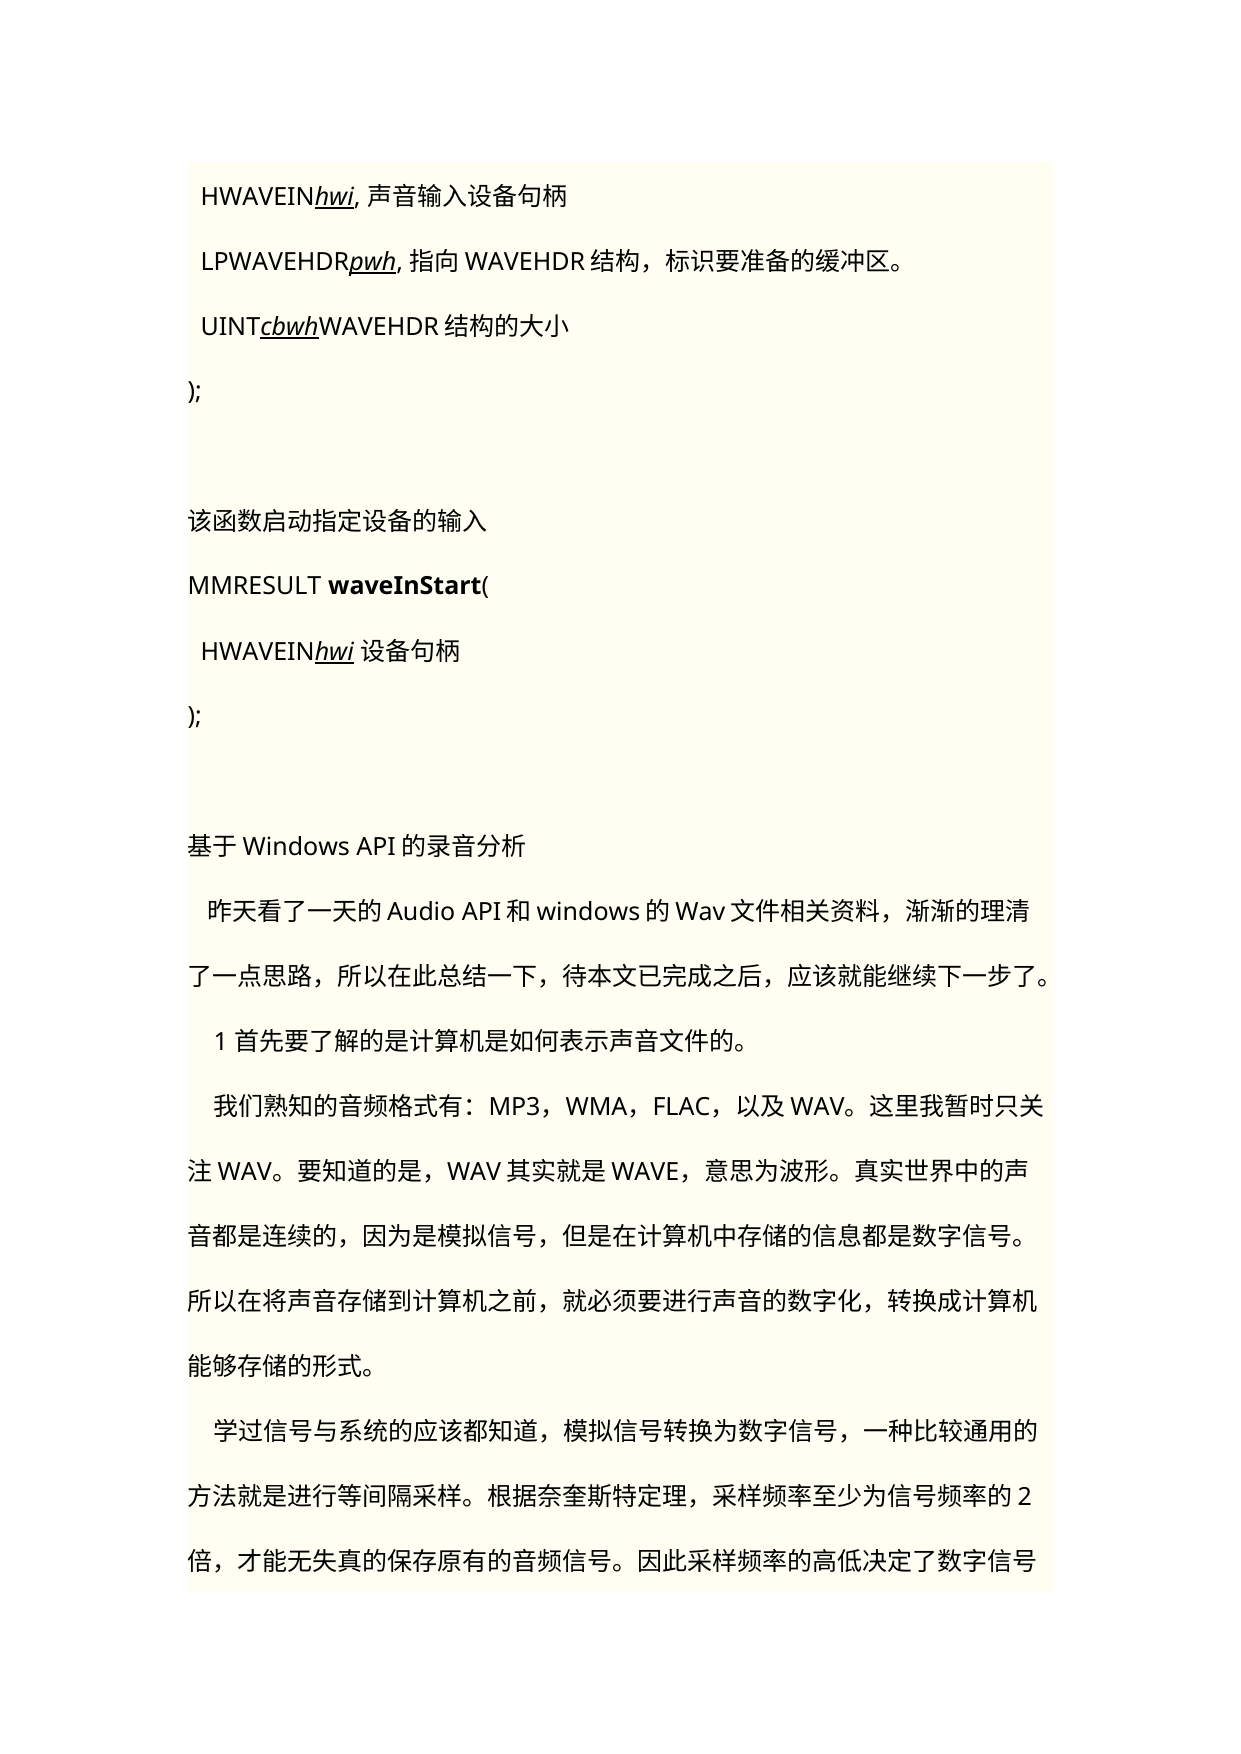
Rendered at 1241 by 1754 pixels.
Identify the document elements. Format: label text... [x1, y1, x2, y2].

text ); [187, 682, 1053, 747]
text HWAVEINhwi, 声音输入设备句柄 [187, 162, 1053, 227]
text 1 首先要了解的是计算机是如何表示声音文件的。 [187, 1007, 1053, 1072]
text LPWAVEHDRpwh, 指向WAVEHDR结构，标识要准备的缓冲区。 [187, 227, 1053, 292]
text HWAVEINhwi 设备句柄 [187, 617, 1053, 682]
text ); [187, 357, 1053, 422]
text 该函数启动指定设备的输入 [187, 487, 1053, 552]
text 我们熟知的音频格式有：MP3，WMA，FLAC，以及WAV。这里我暂时只关注WAV。要知道的是，WAV其实就是WAVE，意思为波形。真实世界中的声音都是连续的，因为是模拟信号，但是在计算机中存储的信息都是数字信号。所以在将声音存储到计算机之前，就必须要进行声音的数字化，转换成计算机能够存储的形式。 [187, 1072, 1053, 1397]
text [187, 1397, 1053, 1592]
text 昨天看了一天的Audio API和windows的Wav文件相关资料，渐渐的理清了一点思路，所以在此总结一下，待本文已完成之后，应该就能继续下一步了。 [187, 877, 1053, 1007]
text 基于Windows API的录音分析 [187, 812, 1053, 877]
text MMRESULT waveInStart( [187, 552, 1053, 617]
text UINTcbwhWAVEHDR结构的大小 [187, 292, 1053, 357]
